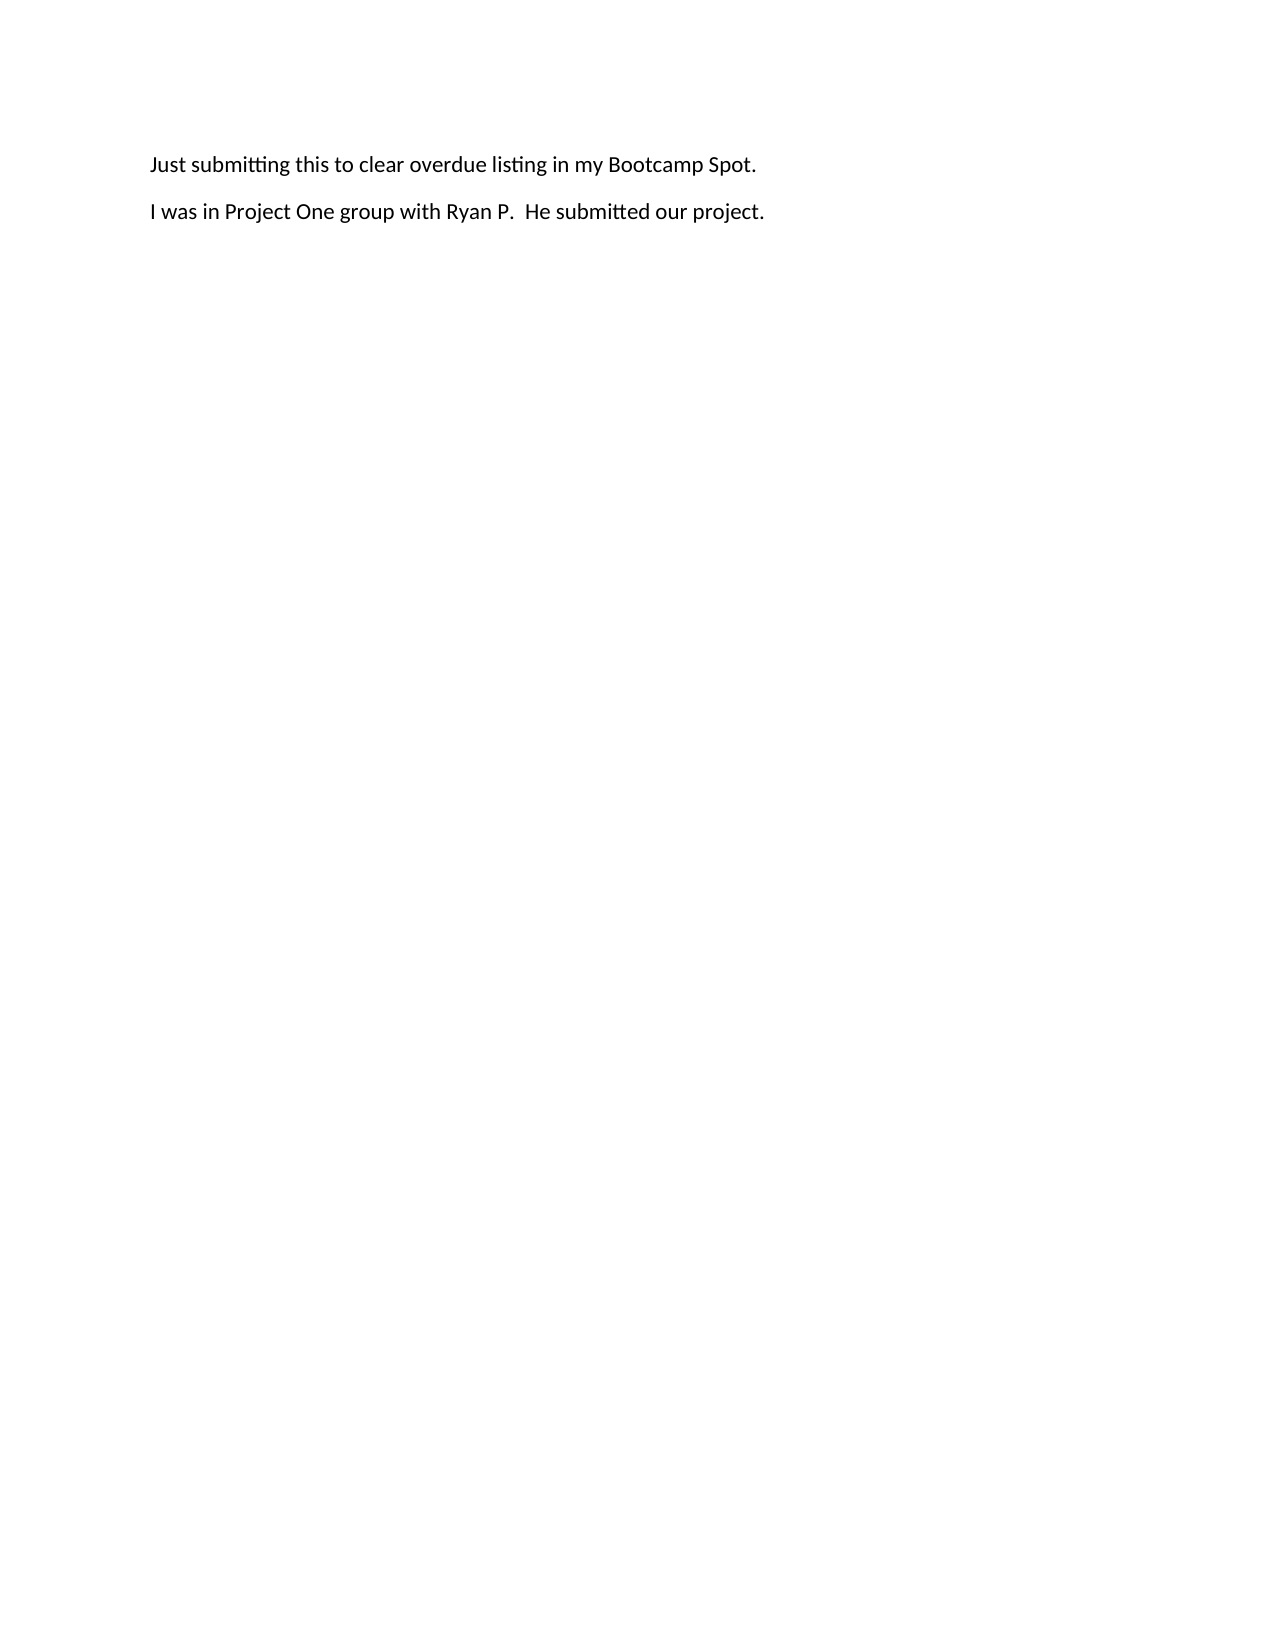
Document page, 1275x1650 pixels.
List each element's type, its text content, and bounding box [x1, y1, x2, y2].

text I was in Project One group with Ryan P. He submitted our project. [150, 197, 1125, 225]
text Just submitting this to clear overdue listing in my Bootcamp Spot. [150, 150, 1125, 178]
